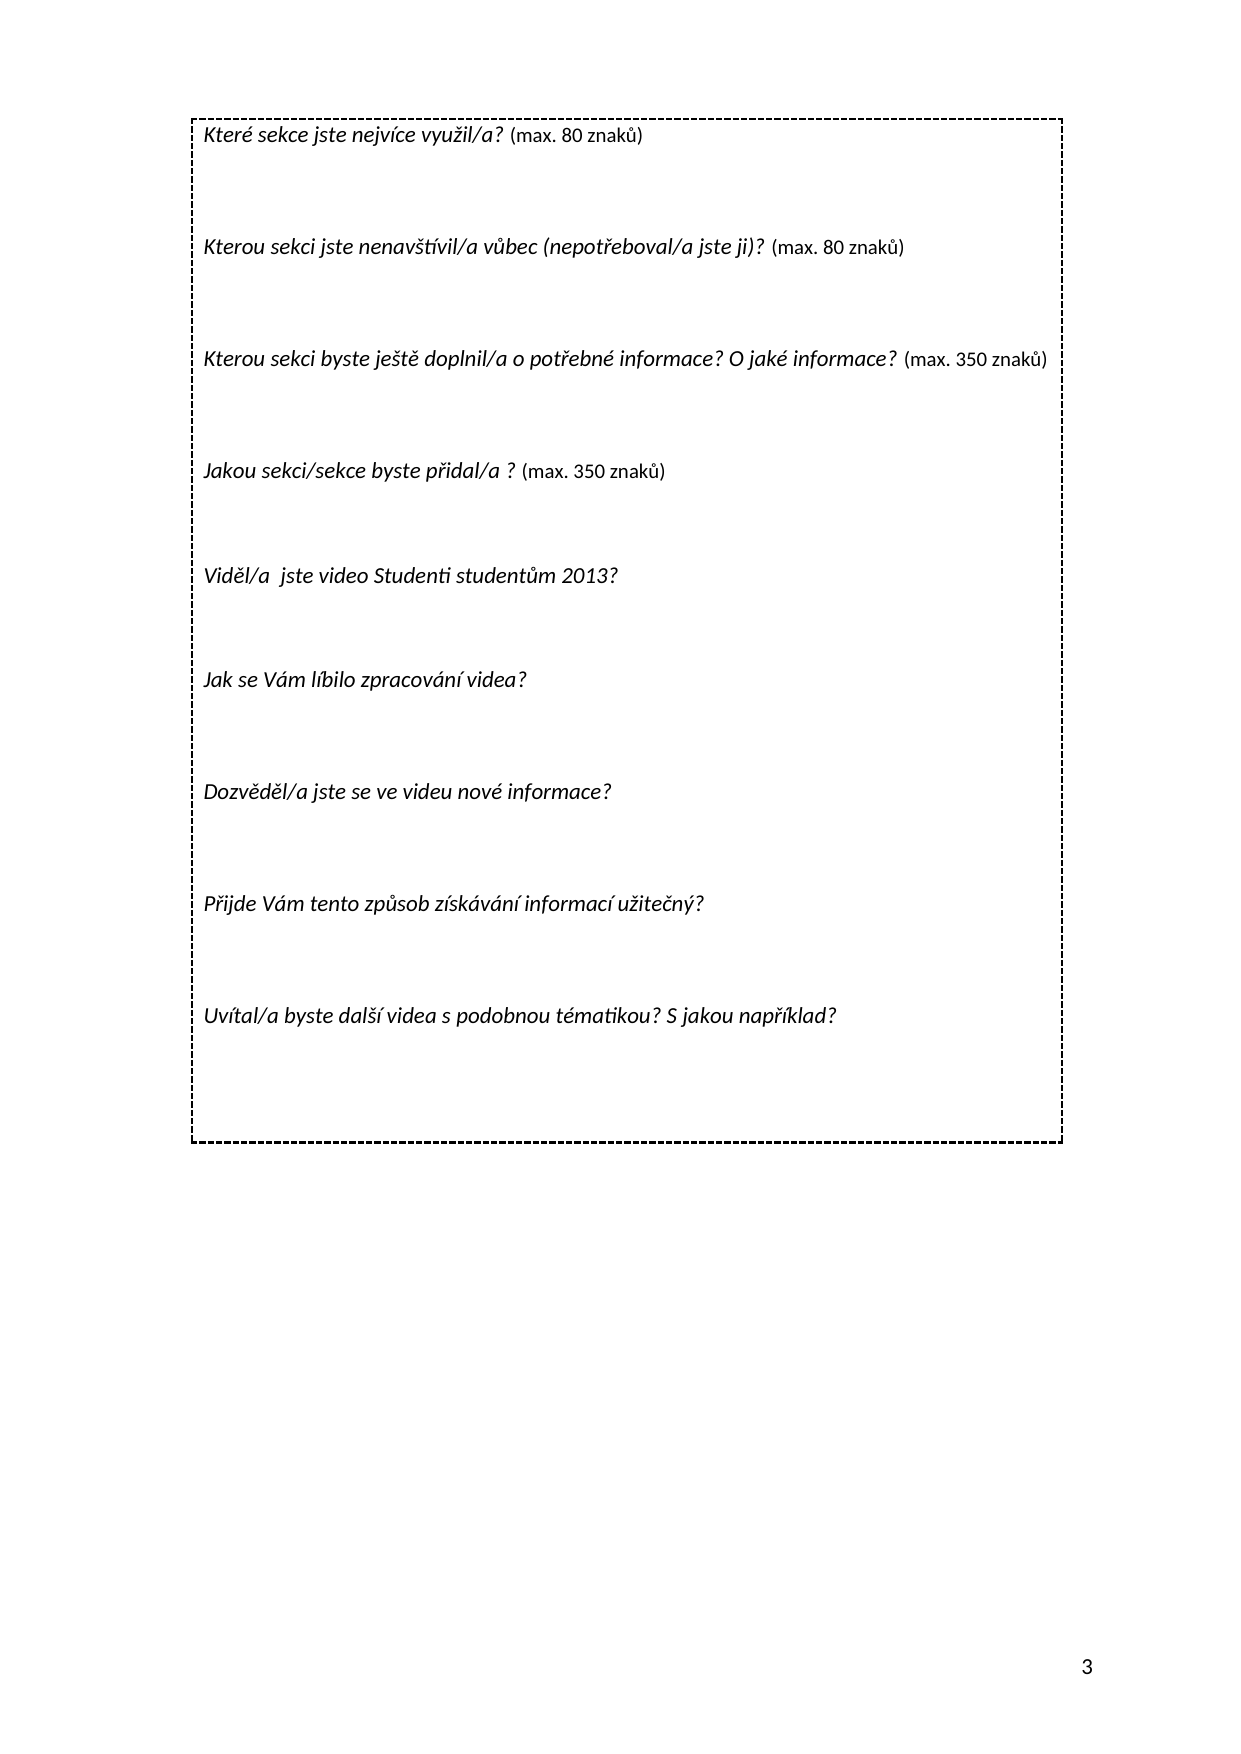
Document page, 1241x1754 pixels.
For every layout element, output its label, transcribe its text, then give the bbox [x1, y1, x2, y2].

table_header Které sekce jste nejvíce využil/a? (max. 80 znaků) Kterou sekci jste nenavštívil/a vůbec (nepotřeboval/a jste ji)? (max. 80 znaků) Kterou sekci byste ještě doplnil/a o potřebné informace? O jaké informace? (max. 350 znaků) Jakou sekci/sekce byste přidal/a ? (max. 350 znaků) Viděl/a jste video Studenti studentům 2013? Jak se Vám líbilo zpracování videa? Dozvěděl/a jste se ve videu nové informace? Přijde Vám tento způsob získávání informací užitečný? Uvítal/a byste další videa s podobnou tématikou? S jakou například? [192, 118, 1062, 1141]
